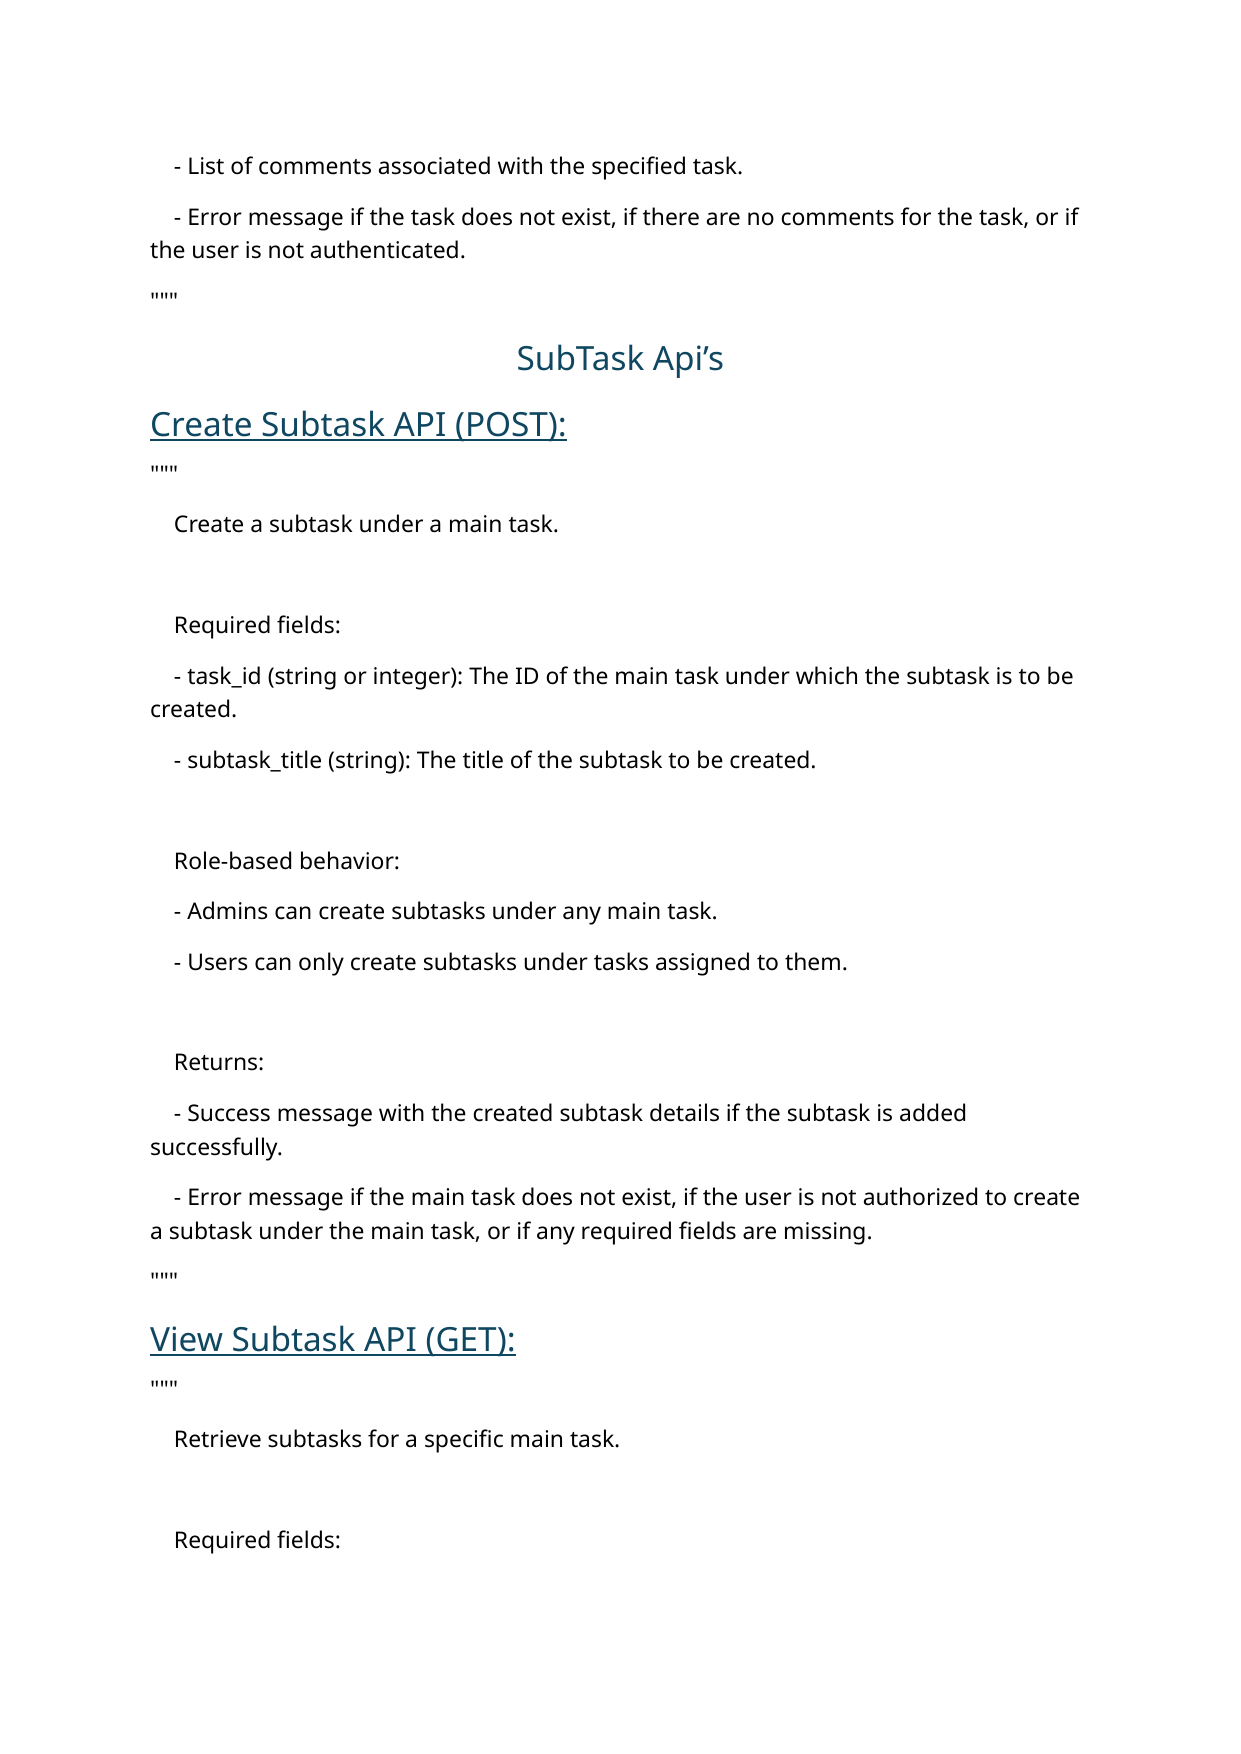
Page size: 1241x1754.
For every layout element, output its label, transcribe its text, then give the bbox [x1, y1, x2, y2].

text - Error message if the main task does not exist, if the user is not authorized to create a subtask under the main task, or if any required fields are missing. [150, 1181, 1090, 1246]
text """ [150, 284, 1090, 316]
text """ [150, 1265, 1090, 1296]
text - Admins can create subtasks under any main task. [150, 895, 1090, 926]
subtitle SubTask Api’s [150, 335, 1090, 380]
text Create a subtask under a main task. [150, 508, 1090, 539]
text Required fields: [150, 1524, 1090, 1555]
text - subtask_title (string): The title of the subtask to be created. [150, 744, 1090, 775]
text Required fields: [150, 609, 1090, 640]
text Role-based behavior: [150, 844, 1090, 876]
subtitle View Subtask API (GET): [150, 1315, 1090, 1361]
text """ [150, 1373, 1090, 1404]
text - Error message if the task does not exist, if there are no comments for the task, or if the user is not authenticated. [150, 200, 1090, 265]
subtitle Create Subtask API (POST): [150, 401, 1090, 446]
text - Users can only create subtasks under tasks assigned to them. [150, 945, 1090, 977]
text Retrieve subtasks for a specific main task. [150, 1423, 1090, 1454]
text - task_id (string or integer): The ID of the main task under which the subtask is to be created. [150, 659, 1090, 724]
text - Success message with the created subtask details if the subtask is added successfully. [150, 1097, 1090, 1162]
text """ [150, 458, 1090, 489]
text Returns: [150, 1046, 1090, 1077]
text - List of comments associated with the specified task. [150, 150, 1090, 181]
